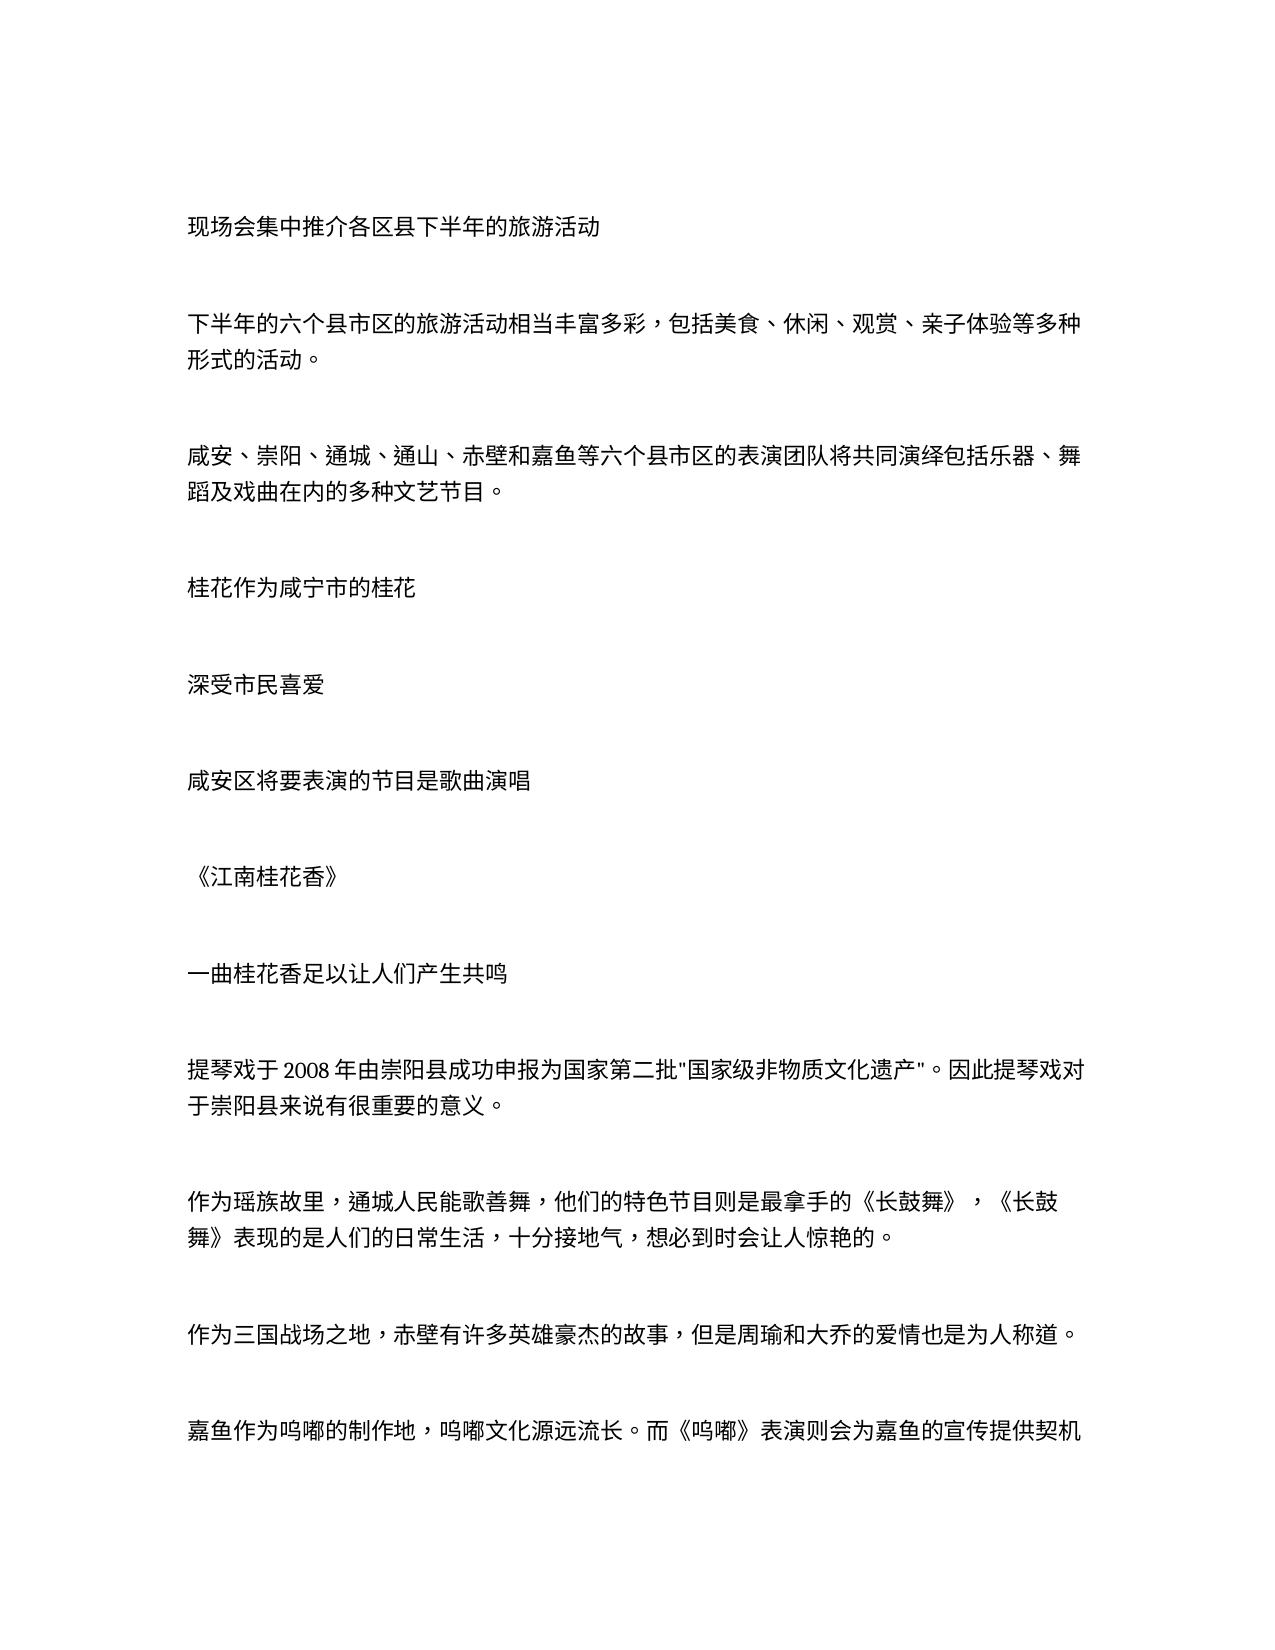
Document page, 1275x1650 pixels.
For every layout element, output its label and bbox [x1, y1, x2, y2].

text [187, 150, 1087, 1476]
